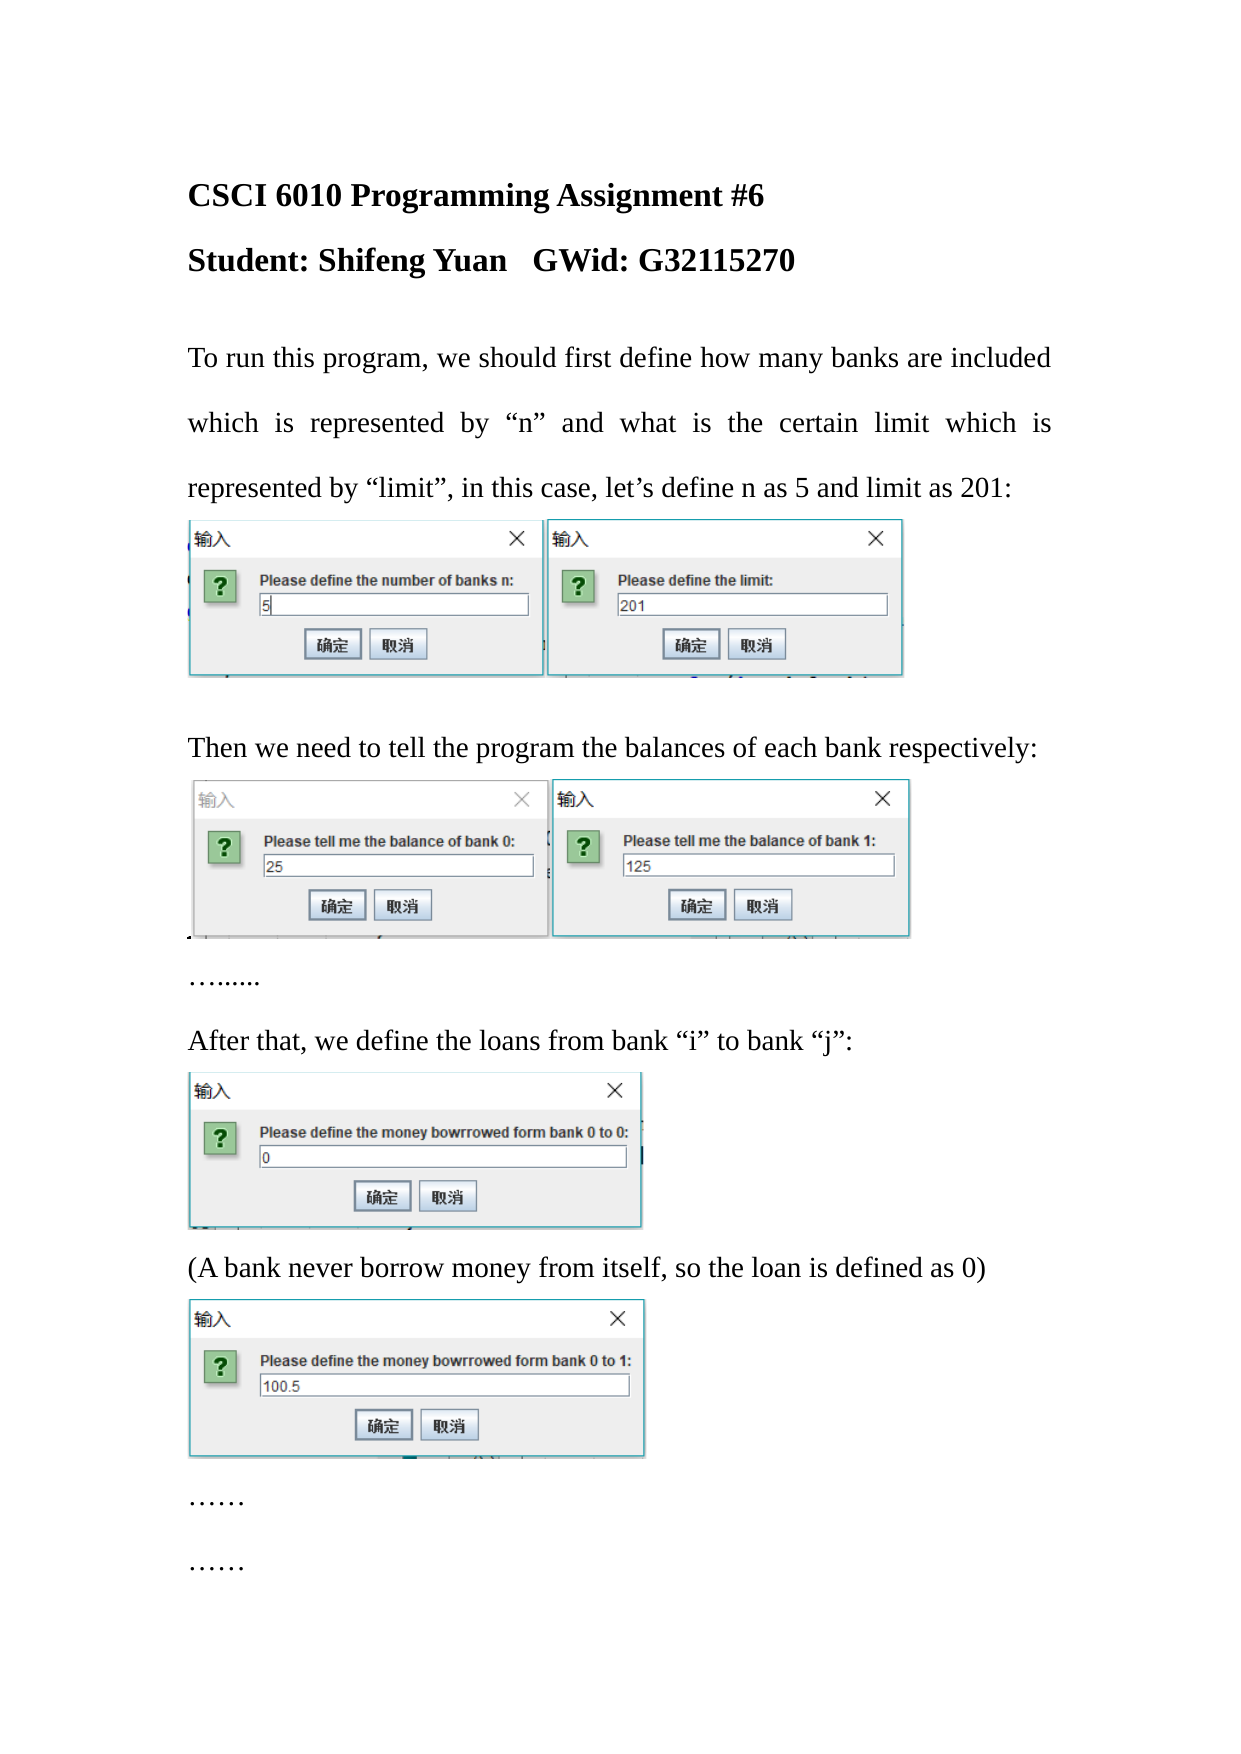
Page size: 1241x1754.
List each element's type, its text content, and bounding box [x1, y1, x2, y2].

text Then we need to tell the program the balances of each bank respectively: [187, 714, 1053, 779]
text After that, we define the loans from bank “i” to bank “j”: [187, 1007, 1053, 1072]
picture [187, 779, 912, 939]
text …… [187, 1462, 1053, 1527]
picture [187, 1299, 647, 1459]
picture [187, 519, 905, 678]
text …...... [187, 942, 1053, 1007]
text CSCI 6010 Programming Assignment #6 [187, 162, 1053, 227]
text To run this program, we should first define how many banks are included which is represented by “n” and what is the certain limit which is represented by “limit”, in this case, let’s define n as 5 and limit as 201: [187, 324, 1053, 519]
text (A bank never borrow money from itself, so the loan is defined as 0) [187, 1234, 1053, 1299]
text …… [187, 1527, 1053, 1592]
picture [187, 1072, 644, 1230]
text Student: Shifeng Yuan GWid: G32115270 [187, 227, 1053, 292]
